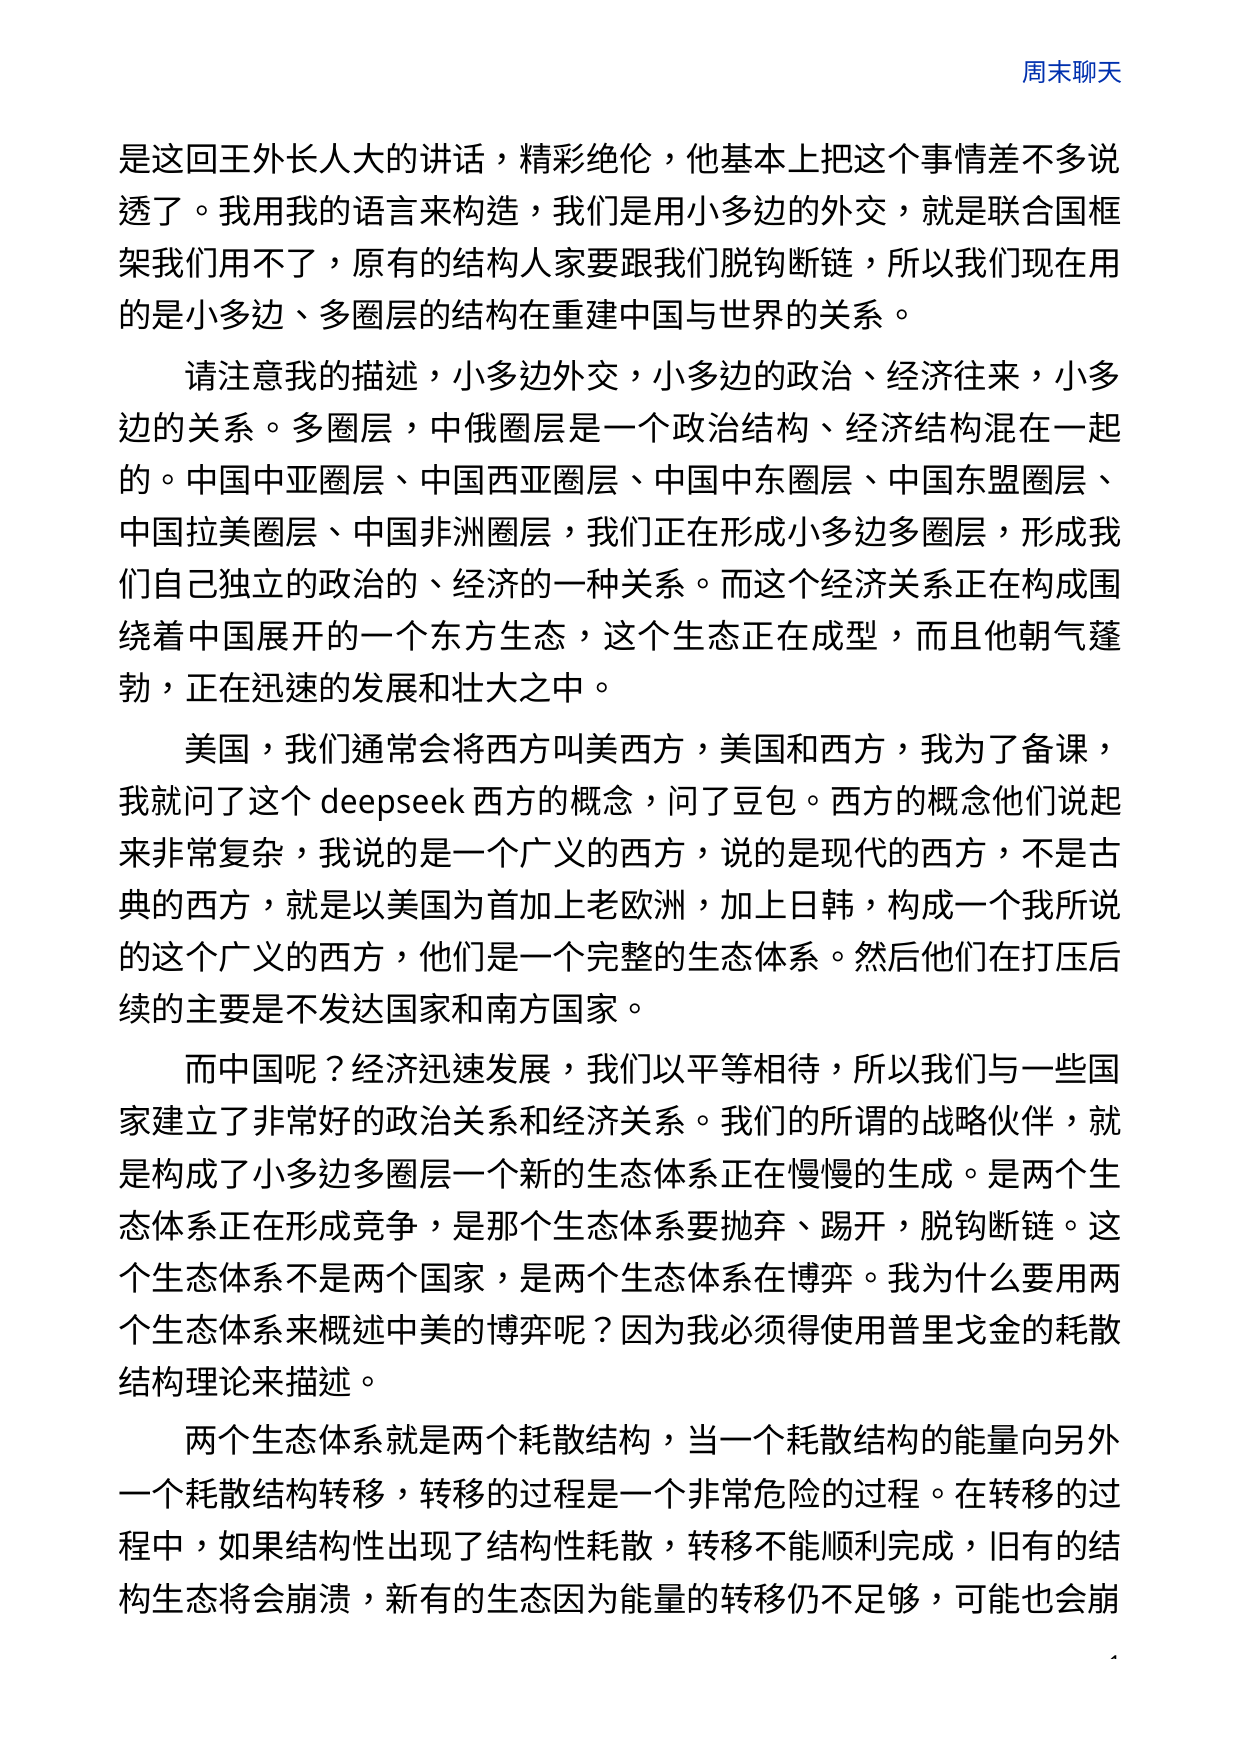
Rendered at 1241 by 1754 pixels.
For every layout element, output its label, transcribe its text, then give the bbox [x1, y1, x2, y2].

text ⽽中国呢？经济迅速发展，我们以平等相待，所以我们与⼀些国 家建立了非常好的政治关系和经济关系。我们的所谓的战略伙伴，就 是构成了小多边多圈层⼀个新的⽣态体系正在慢慢的⽣成。是两个⽣ 态体系正在形成竞争，是那个⽣态体系要抛弃、踢开，脱钩断链。这 个⽣态体系不是两个国家，是两个⽣态体系在博弈。我为什么要用两 个⽣态体系来概述中美的博弈呢？因为我必须得使用普里⼽⾦的耗散 结构理论来描述。 [118, 1040, 1122, 1405]
text 请注意我的描述，小多边外交，小多边的政治、经济往来，小多 边的关系。多圈层，中俄圈层是⼀个政治结构、经济结构混在⼀起 的。中国中亚圈层、中国西亚圈层、中国中东圈层、中国东盟圈层、 中国拉美圈层、中国非洲圈层，我们正在形成小多边多圈层，形成我 们自⼰独立的政治的、经济的⼀种关系。⽽这个经济关系正在构成围 绕着中国展开的⼀个东⽅⽣态，这个⽣态正在成型，⽽且他朝⽓蓬 勃，正在迅速的发展和壮⼤之中。 [118, 346, 1122, 711]
text 透了。我用我的语⾔来构造，我们是用小多边的外交，就是联合国框 架我们用不了，原有的结构⼈家要跟我们脱钩断链，所以我们现在用 的是小多边、多圈层的结构在重建中国与世界的关系。 [118, 182, 1122, 338]
text 两个⽣态体系就是两个耗散结构，当⼀个耗散结构的能量向另外 [184, 1405, 1134, 1464]
text ⼀个耗散结构转移，转移的过程是⼀个非常危险的过程。在转移的过 程中，如果结构性出现了结构性耗散，转移不能顺利完成，旧有的结 构⽣态将会崩溃，新有的⽣态因为能量的转移仍不⾜够，可能也会崩 [118, 1465, 1122, 1621]
text 美国，我们通常会将西⽅叫美西⽅，美国和西⽅，我为了备课， 我就问了这个deepseek西⽅的概念，问了⾖包。西⽅的概念他们说起 来非常复杂，我说的是⼀个⼴义的西⽅，说的是现代的西⽅，不是古 典的西⽅，就是以美国为首加上老欧洲，加上日韩，构成⼀个我所说 的这个⼴义的西⽅，他们是⼀个完整的⽣态体系。然后他们在打压后 续的主要是不发达国家和南⽅国家。 [118, 719, 1122, 1032]
text 是这回王外长⼈⼤的讲话，精彩绝伦，他基本上把这个事情差不多说 [118, 136, 1122, 181]
